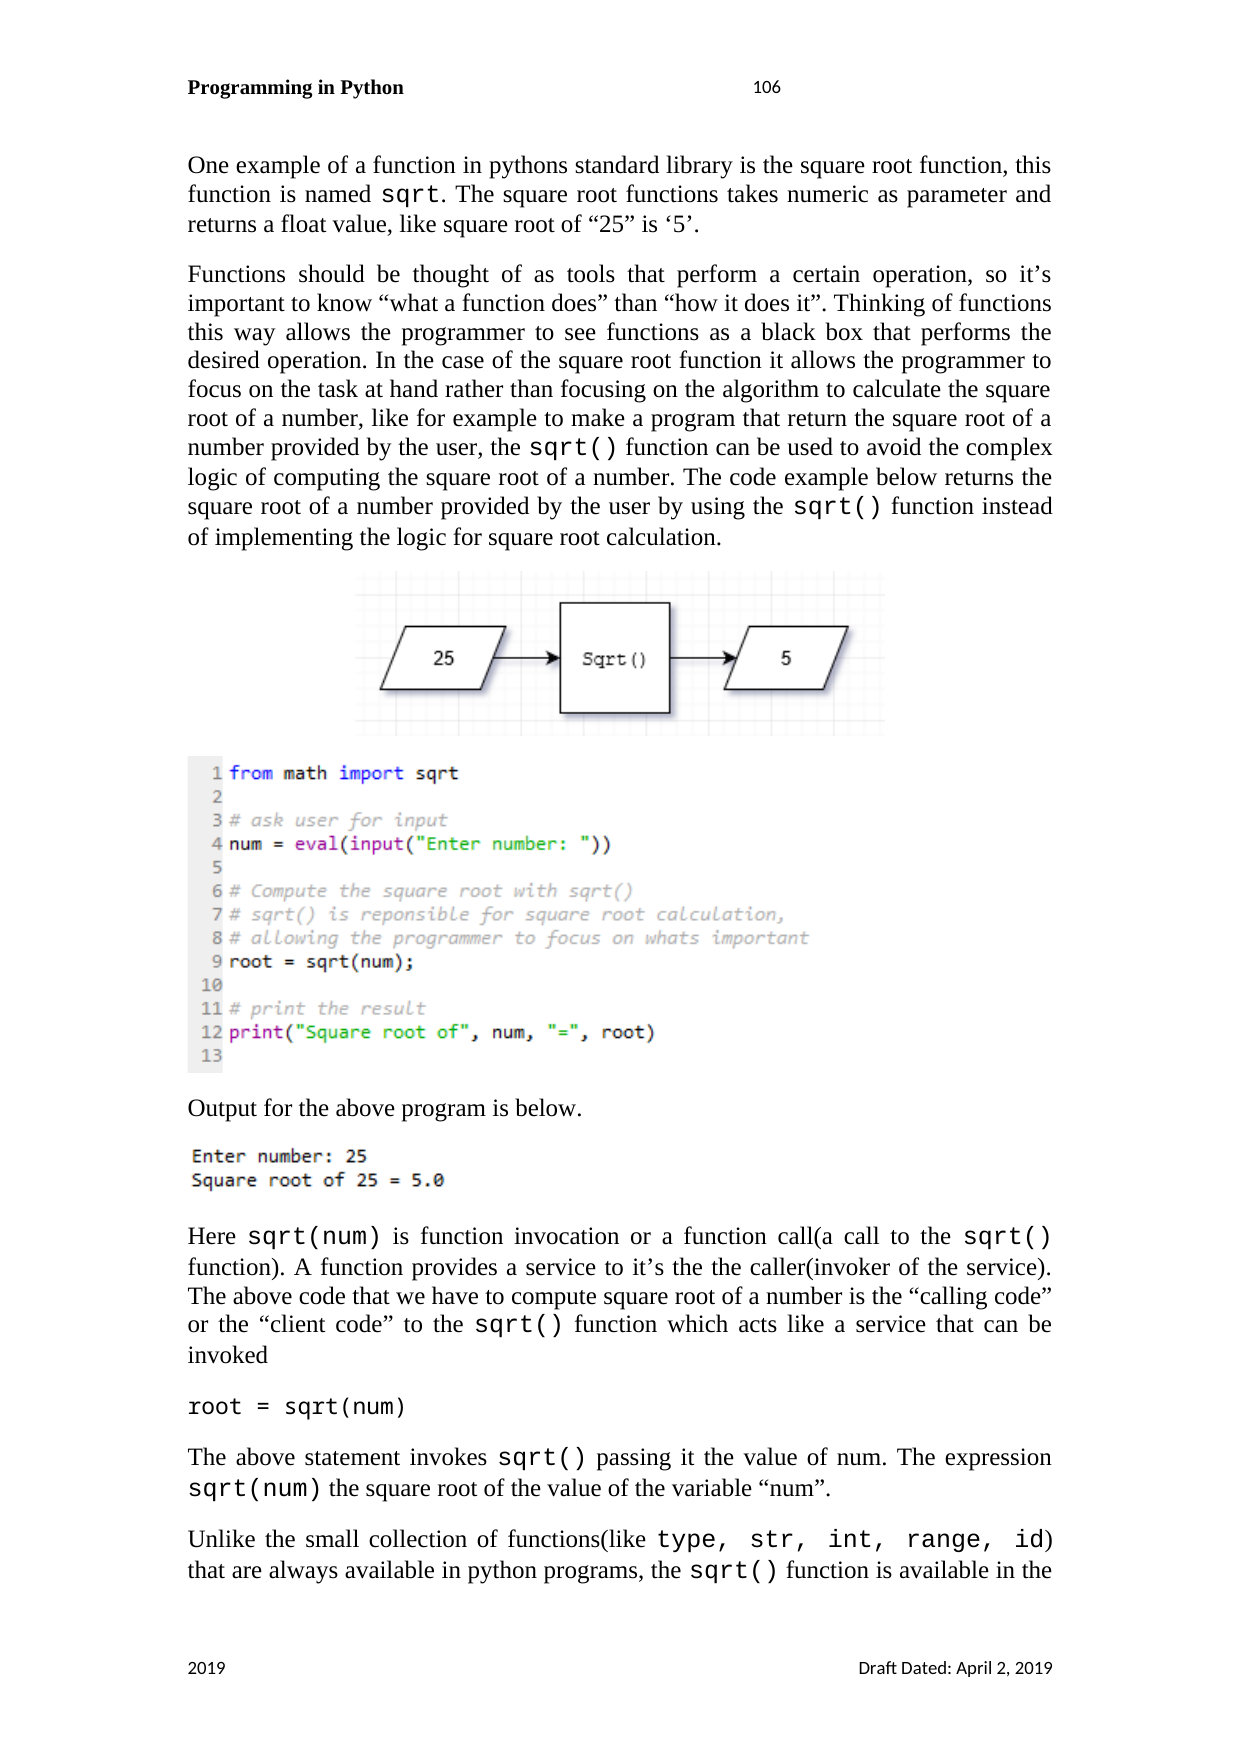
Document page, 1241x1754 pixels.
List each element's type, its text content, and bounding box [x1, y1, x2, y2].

list Output for the above program is below. [187, 1093, 1053, 1122]
list The above statement invokes sqrt() passing it the value of num. The expression sqrt(num) the square root of the value of the variable “num”. [187, 1442, 1053, 1504]
picture [355, 571, 885, 736]
list Functions should be thought of as tools that perform a certain operation, so it’s important to know “what a function does” than “how it does it”. Thinking of functions this way allows the programmer to see functions as a black box that performs the desired operation. In the case of the square root function it allows the programmer to focus on the task at hand rather than focusing on the algorithm to calculate the square root of a number, like for example to make a program that return the square root of a number provided by the user, the sqrt() function can be used to avoid the complex logic of computing the square root of a number. The code example below returns the square root of a number provided by the user by using the sqrt() function instead of implementing the logic for square root calculation. [187, 259, 1053, 551]
picture [187, 756, 844, 1073]
list Here sqrt(num) is function invocation or a function call(a call to the sqrt() function). A function provides a service to it’s the the caller(invoker of the service). The above code that we have to compute square root of a number is the “calling code” or the “client code” to the sqrt() function which acts like a service that can be invoked [187, 1221, 1053, 1369]
list root = sqrt(num) [187, 1390, 1053, 1421]
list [187, 1524, 1053, 1586]
picture [187, 1142, 468, 1201]
list One example of a function in pythons standard library is the square root function, this function is named sqrt. The square root functions takes numeric as parameter and returns a float value, like square root of “25” is ‘5’. [187, 150, 1053, 238]
